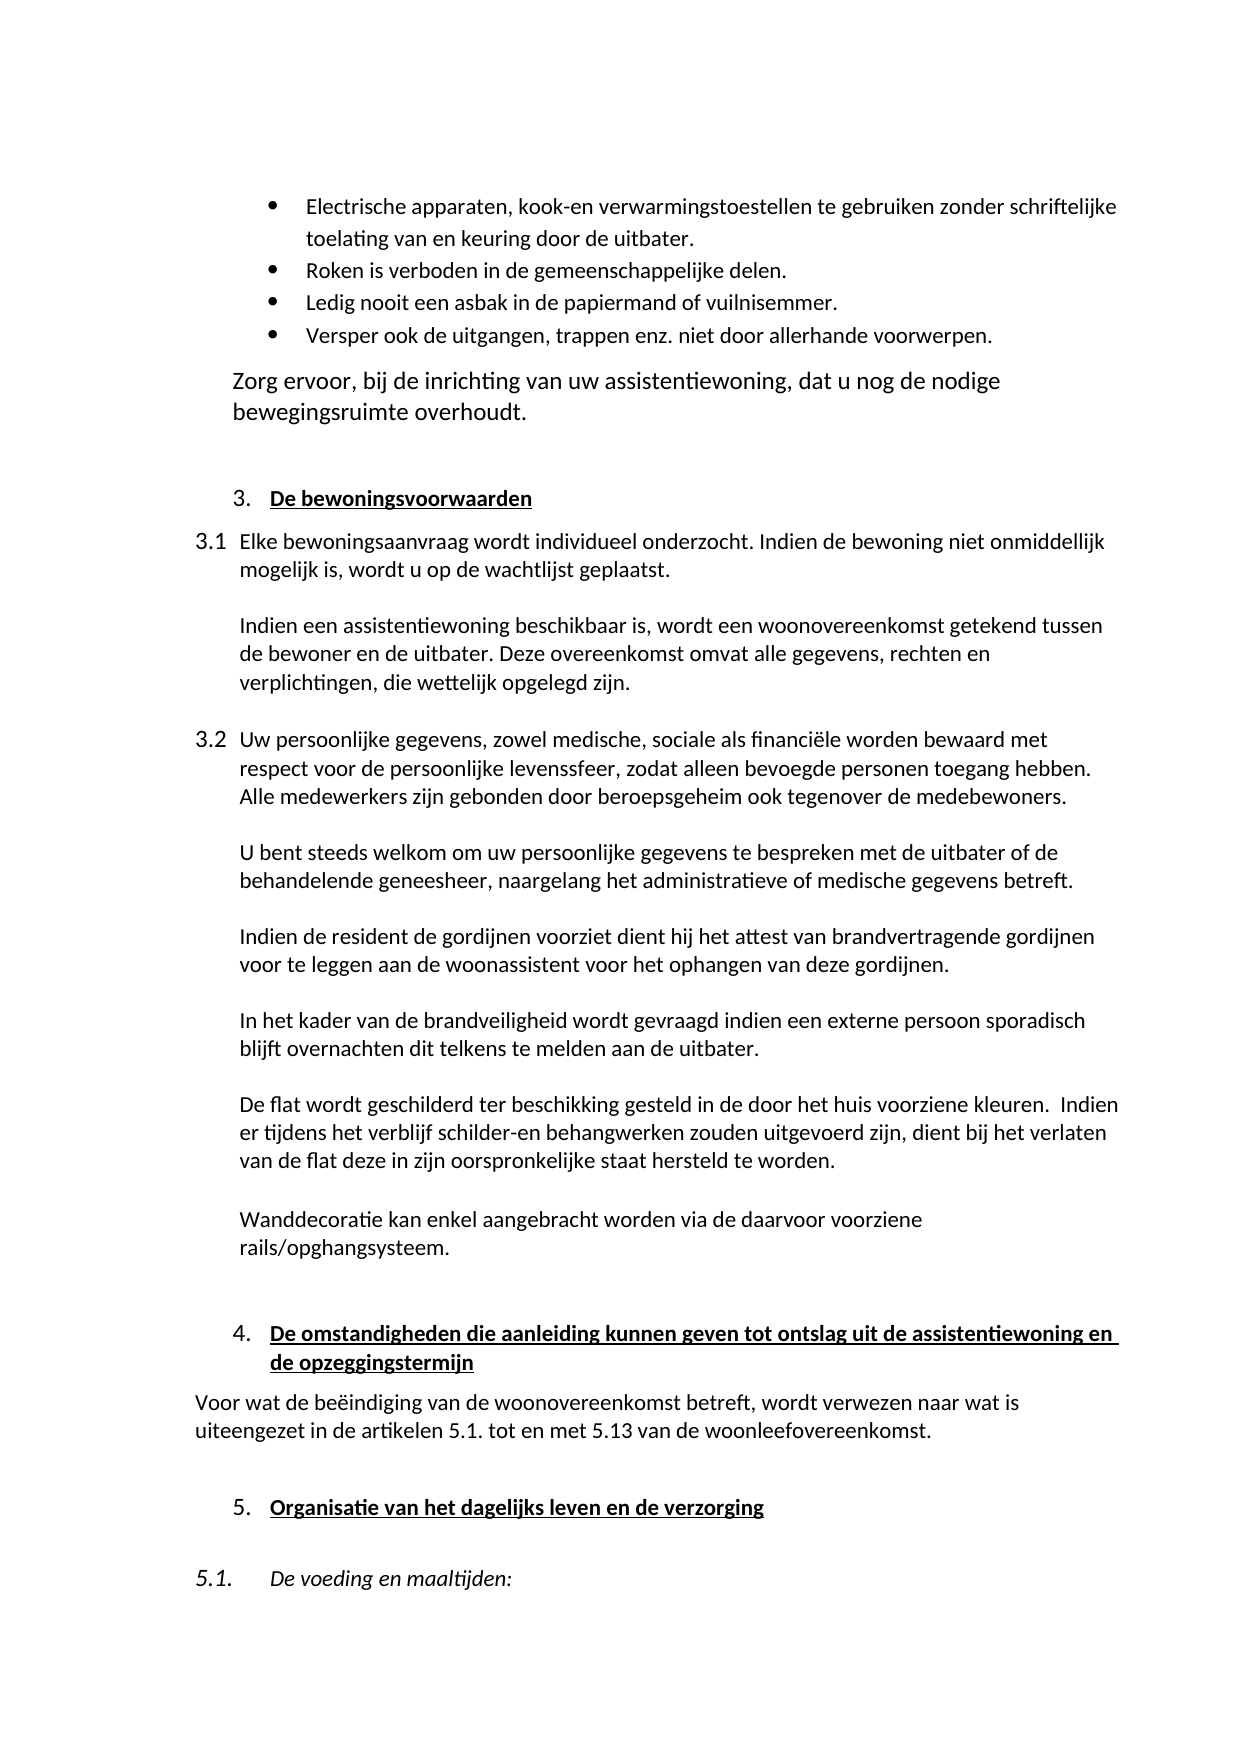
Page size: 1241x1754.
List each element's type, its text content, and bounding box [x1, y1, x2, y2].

text Wanddecoratie kan enkel aangebracht worden via de daarvoor voorziene rails/opghangsysteem. [210, 1205, 1122, 1261]
text Indien een assistentiewoning beschikbaar is, wordt een woonovereenkomst getekend tussen de bewoner en de uitbater. Deze overeenkomst omvat alle gegevens, rechten en verplichtingen, die wettelijk opgelegd zijn. [239, 612, 1122, 696]
text In het kader van de brandveiligheid wordt gevraagd indien een externe persoon sporadisch blijft overnachten dit telkens te melden aan de uitbater. [239, 1006, 1122, 1062]
list Organisatie van het dagelijks leven en de verzorging [232, 1491, 1122, 1521]
list Ledig nooit een asbak in de papiermand of vuilnisemmer. [268, 288, 1122, 317]
list De voeding en maaltijden: [195, 1562, 1122, 1592]
text U bent steeds welkom om uw persoonlijke gegevens te bespreken met de uitbater of de behandelende geneesheer, naargelang het administratieve of medische gegevens betreft. [239, 838, 1122, 894]
list Alle medewerkers zijn gebonden door beroepsgeheim ook tegenover de medebewoners. [239, 782, 1122, 810]
text Indien de resident de gordijnen voorziet dient hij het attest van brandvertragende gordijnen voor te leggen aan de woonassistent voor het ophangen van deze gordijnen. [239, 922, 1122, 978]
list Elke bewoningsaanvraag wordt individueel onderzocht. Indien de bewoning niet onmiddellijk mogelijk is, wordt u op de wachtlijst geplaatst. [195, 525, 1122, 583]
text De flat wordt geschilderd ter beschikking gesteld in de door het huis voorziene kleuren. Indien er tijdens het verblijf schilder-en behangwerken zouden uitgevoerd zijn, dient bij het verlaten van de flat deze in zijn oorspronkelijke staat hersteld te worden. [210, 1090, 1122, 1174]
list Electrische apparaten, kook-en verwarmingstoestellen te gebruiken zonder schriftelijke toelating van en keuring door de uitbater. [268, 192, 1122, 252]
list Versper ook de uitgangen, trappen enz. niet door allerhande voorwerpen. [268, 321, 1122, 349]
list Uw persoonlijke gegevens, zowel medische, sociale als financiële worden bewaard met respect voor de persoonlijke levenssfeer, zodat alleen bevoegde personen toegang hebben. [195, 724, 1122, 782]
text Voor wat de beëindiging van de woonovereenkomst betreft, wordt verwezen naar wat is uiteengezet in de artikelen 5.1. tot en met 5.13 van de woonleefovereenkomst. [195, 1388, 1122, 1444]
list Roken is verboden in de gemeenschappelijke delen. [268, 256, 1122, 284]
list De omstandigheden die aanleiding kunnen geven tot ontslag uit de assistentiewoning en de opzeggingstermijn [232, 1317, 1122, 1376]
text Zorg ervoor, bij de inrichting van uw assistentiewoning, dat u nog de nodige bewegingsruimte overhoudt. [232, 365, 1122, 426]
list De bewoningsvoorwaarden [232, 482, 1122, 512]
